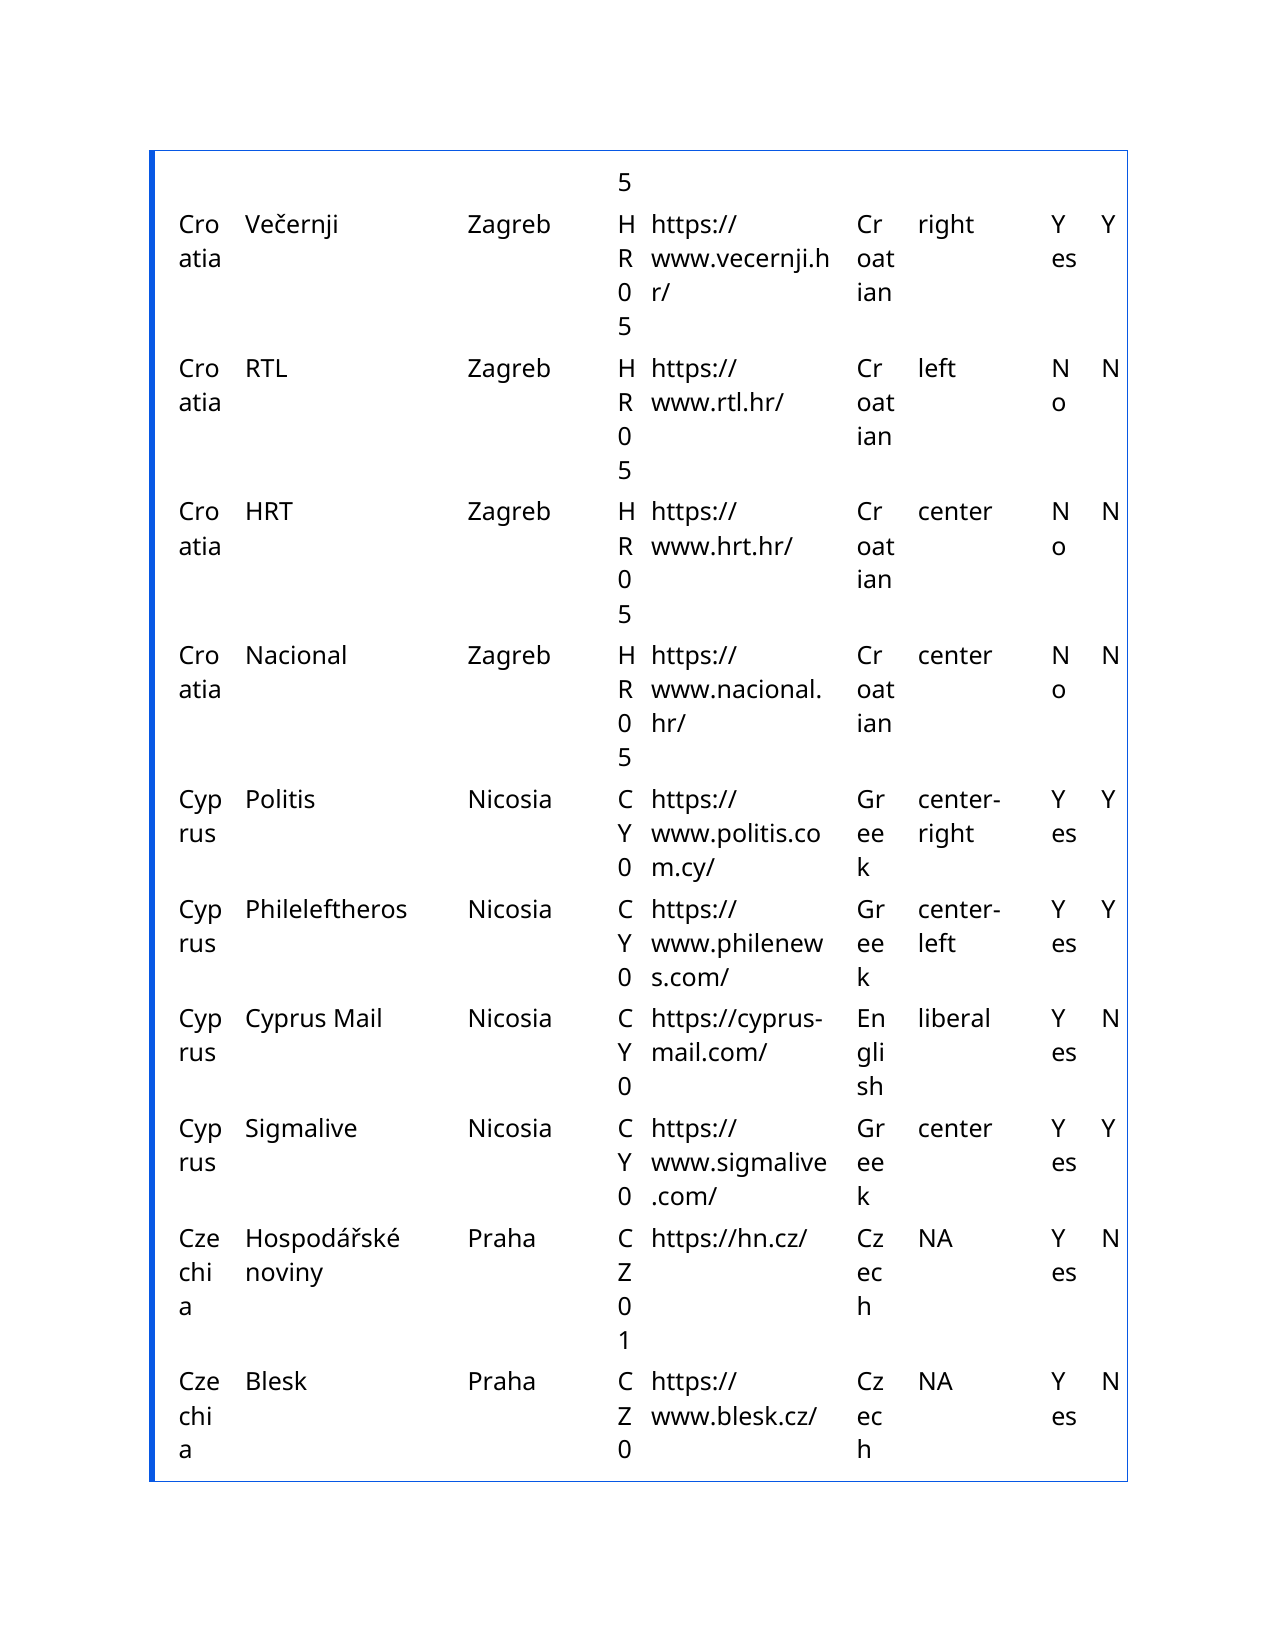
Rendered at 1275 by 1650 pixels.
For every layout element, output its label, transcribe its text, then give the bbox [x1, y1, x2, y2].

table_cell Source: Article Notebook [155, 151, 1127, 1481]
